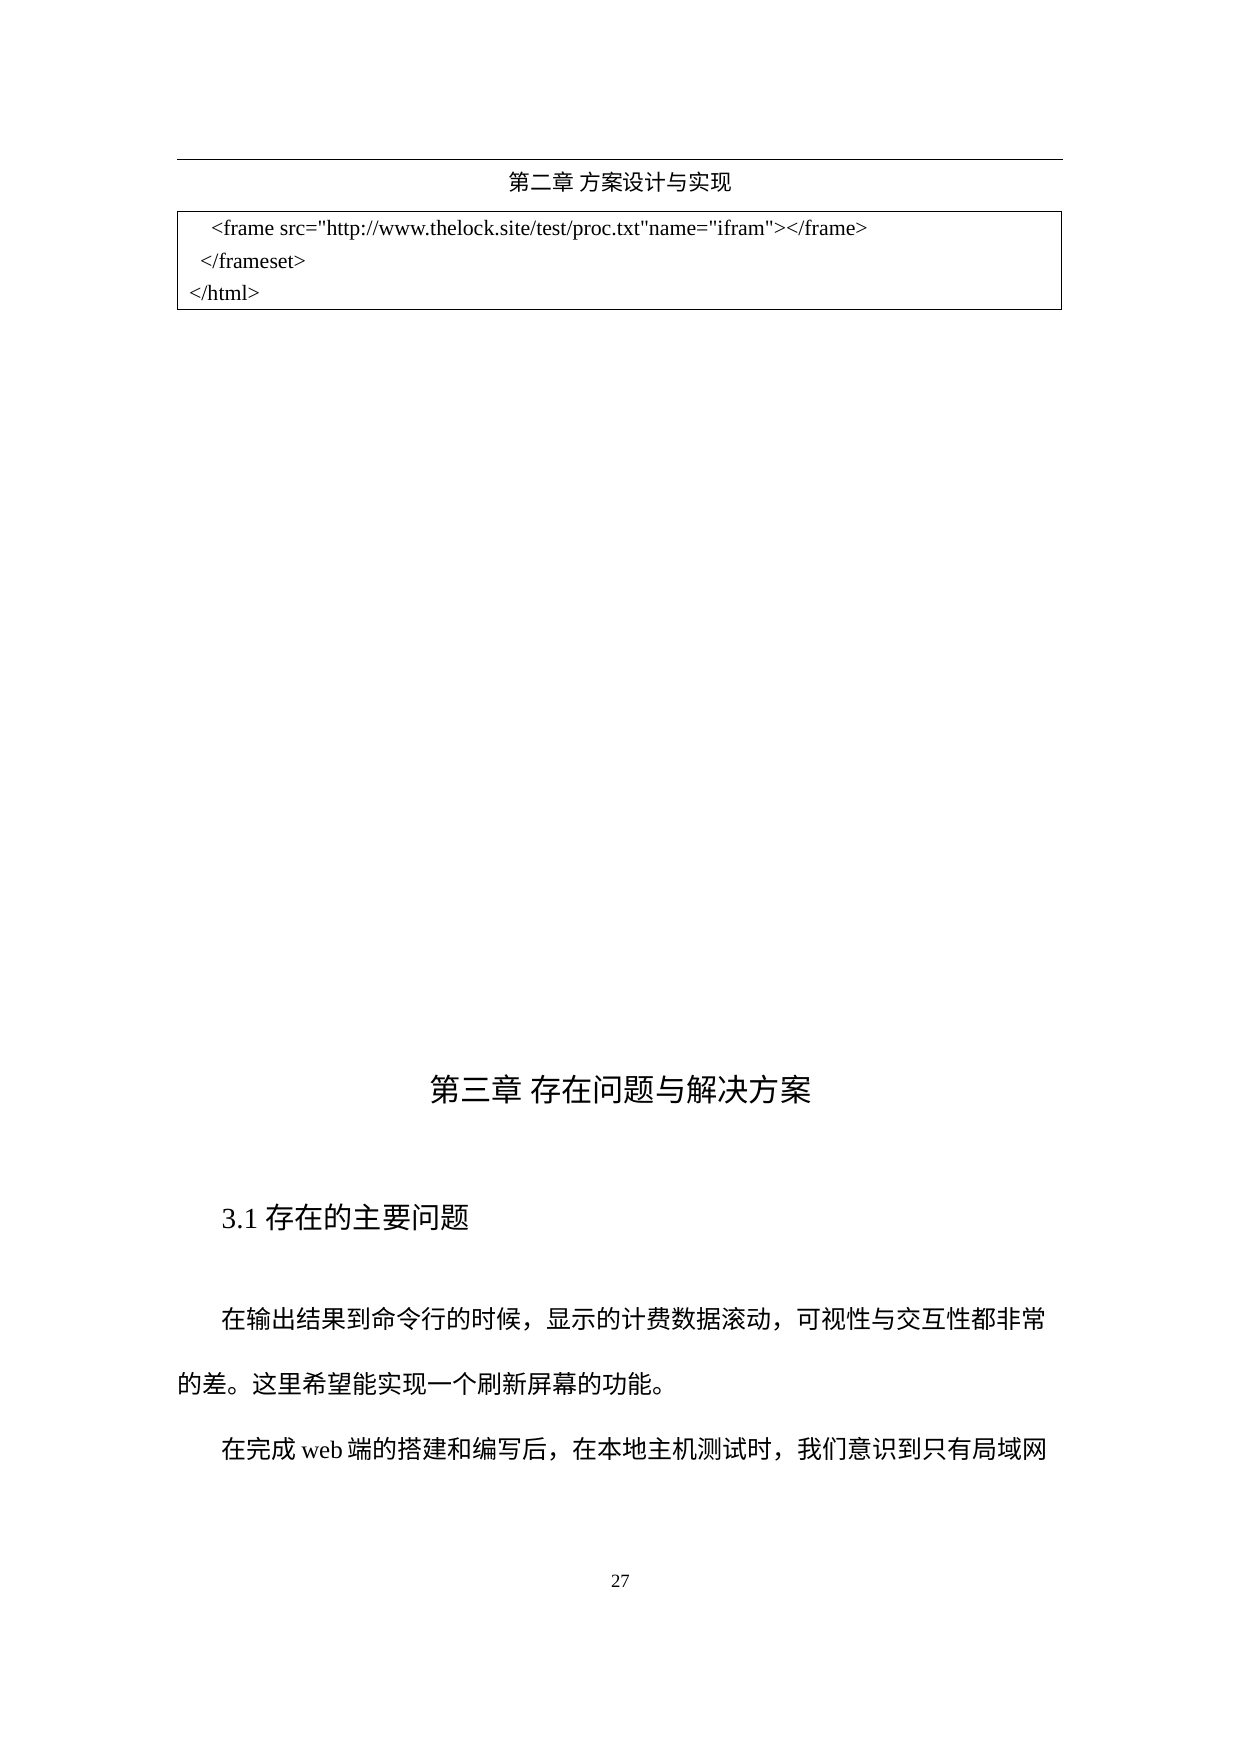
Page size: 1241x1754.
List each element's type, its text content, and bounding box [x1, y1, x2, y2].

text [177, 1415, 1063, 1480]
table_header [178, 212, 1061, 309]
text 在输出结果到命令行的时候，显示的计费数据滚动，可视性与交互性都非常的差。这里希望能实现一个刷新屏幕的功能。 [177, 1285, 1063, 1415]
list 3.1 存在的主要问题 [221, 1183, 1063, 1248]
subtitle 第三章 存在问题与解决方案 [177, 1055, 1063, 1120]
